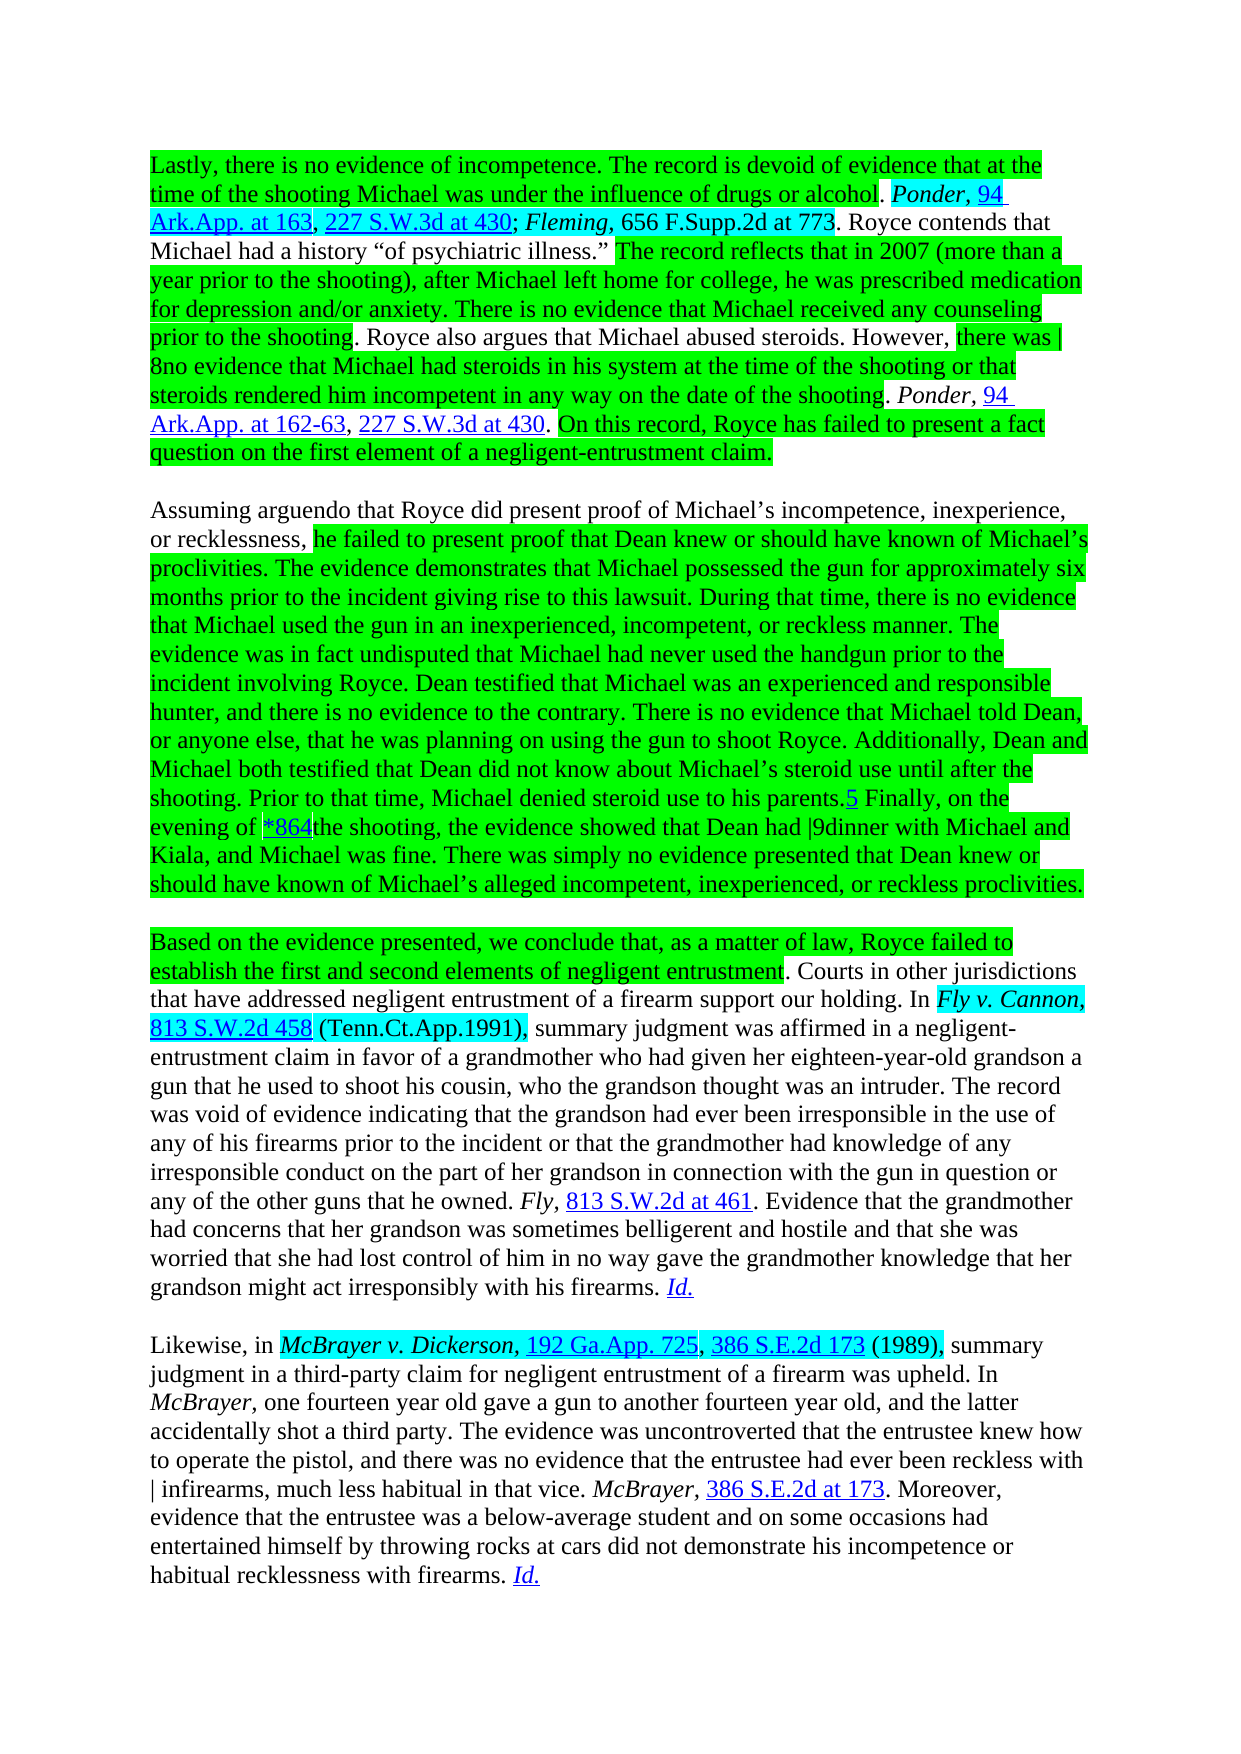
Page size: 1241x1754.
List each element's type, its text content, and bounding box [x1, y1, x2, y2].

text Likewise, in McBrayer v. Dickerson, 192 Ga.App. 725, 386 S.E.2d 173 (1989), summary judgment in a third-party claim for negligent entrustment of a firearm was upheld. In McBrayer, one fourteen year old gave a gun to another fourteen year old, and the latter accidentally shot a third party. The evidence was uncontroverted that the entrustee knew how to operate the pistol, and there was no evidence that the entrustee had ever been reckless with | infirearms, much less habitual in that vice. McBrayer, 386 S.E.2d at 173. Moreover, evidence that the entrustee was a below-average student and on some occasions had entertained himself by throwing rocks at cars did not demonstrate his incompetence or habitual recklessness with firearms. Id. [150, 1330, 1090, 1589]
text Assuming arguendo that Royce did present proof of Michael’s incompetence, inexperience, or recklessness, he failed to present proof that Dean knew or should have known of Michael’s proclivities. The evidence demonstrates that Michael possessed the gun for approximately six months prior to the incident giving rise to this lawsuit. During that time, there is no evidence that Michael used the gun in an inexperienced, incompetent, or reckless manner. The evidence was in fact undisputed that Michael had never used the handgun prior to the incident involving Royce. Dean testified that Michael was an experienced and responsible hunter, and there is no evidence to the contrary. There is no evidence that Michael told Dean, or anyone else, that he was planning on using the gun to shoot Royce. Additionally, Dean and Michael both testified that Dean did not know about Michael’s steroid use until after the shooting. Prior to that time, Michael denied steroid use to his parents.5 Finally, on the evening of *864the shooting, the evidence showed that Dean had |9dinner with Michael and Kiala, and Michael was fine. There was simply no evidence presented that Dean knew or should have known of Michael’s alleged incompetent, inexperienced, or reckless proclivities. [150, 495, 1090, 898]
text Lastly, there is no evidence of incompetence. The record is devoid of evidence that at the time of the shooting Michael was under the influence of drugs or alcohol. Ponder, 94 Ark.App. at 163, 227 S.W.3d at 430; Fleming, 656 F.Supp.2d at 773. Royce contends that Michael had a history “of psychiatric illness.” The record reflects that in 2007 (more than a year prior to the shooting), after Michael left home for college, he was prescribed medication for depression and/or anxiety. There is no evidence that Michael received any counseling prior to the shooting. Royce also argues that Michael abused steroids. However, there was |8no evidence that Michael had steroids in his system at the time of the shooting or that steroids rendered him incompetent in any way on the date of the shooting. Ponder, 94 Ark.App. at 162-63, 227 S.W.3d at 430. On this record, Royce has failed to present a fact question on the first element of a negligent-entrustment claim. [150, 150, 1090, 466]
text Based on the evidence presented, we conclude that, as a matter of law, Royce failed to establish the first and second elements of negligent entrustment. Courts in other jurisdictions that have addressed negligent entrustment of a firearm support our holding. In Fly v. Cannon, 813 S.W.2d 458 (Tenn.Ct.App.1991), summary judgment was affirmed in a negligent-entrustment claim in favor of a grandmother who had given her eighteen-year-old grandson a gun that he used to shoot his cousin, who the grandson thought was an intruder. The record was void of evidence indicating that the grandson had ever been irresponsible in the use of any of his firearms prior to the incident or that the grandmother had knowledge of any irresponsible conduct on the part of her grandson in connection with the gun in question or any of the other guns that he owned. Fly, 813 S.W.2d at 461. Evidence that the grandmother had concerns that her grandson was sometimes belligerent and hostile and that she was worried that she had lost control of him in no way gave the grandmother knowledge that her grandson might act irresponsibly with his firearms. Id. [150, 927, 1090, 1301]
